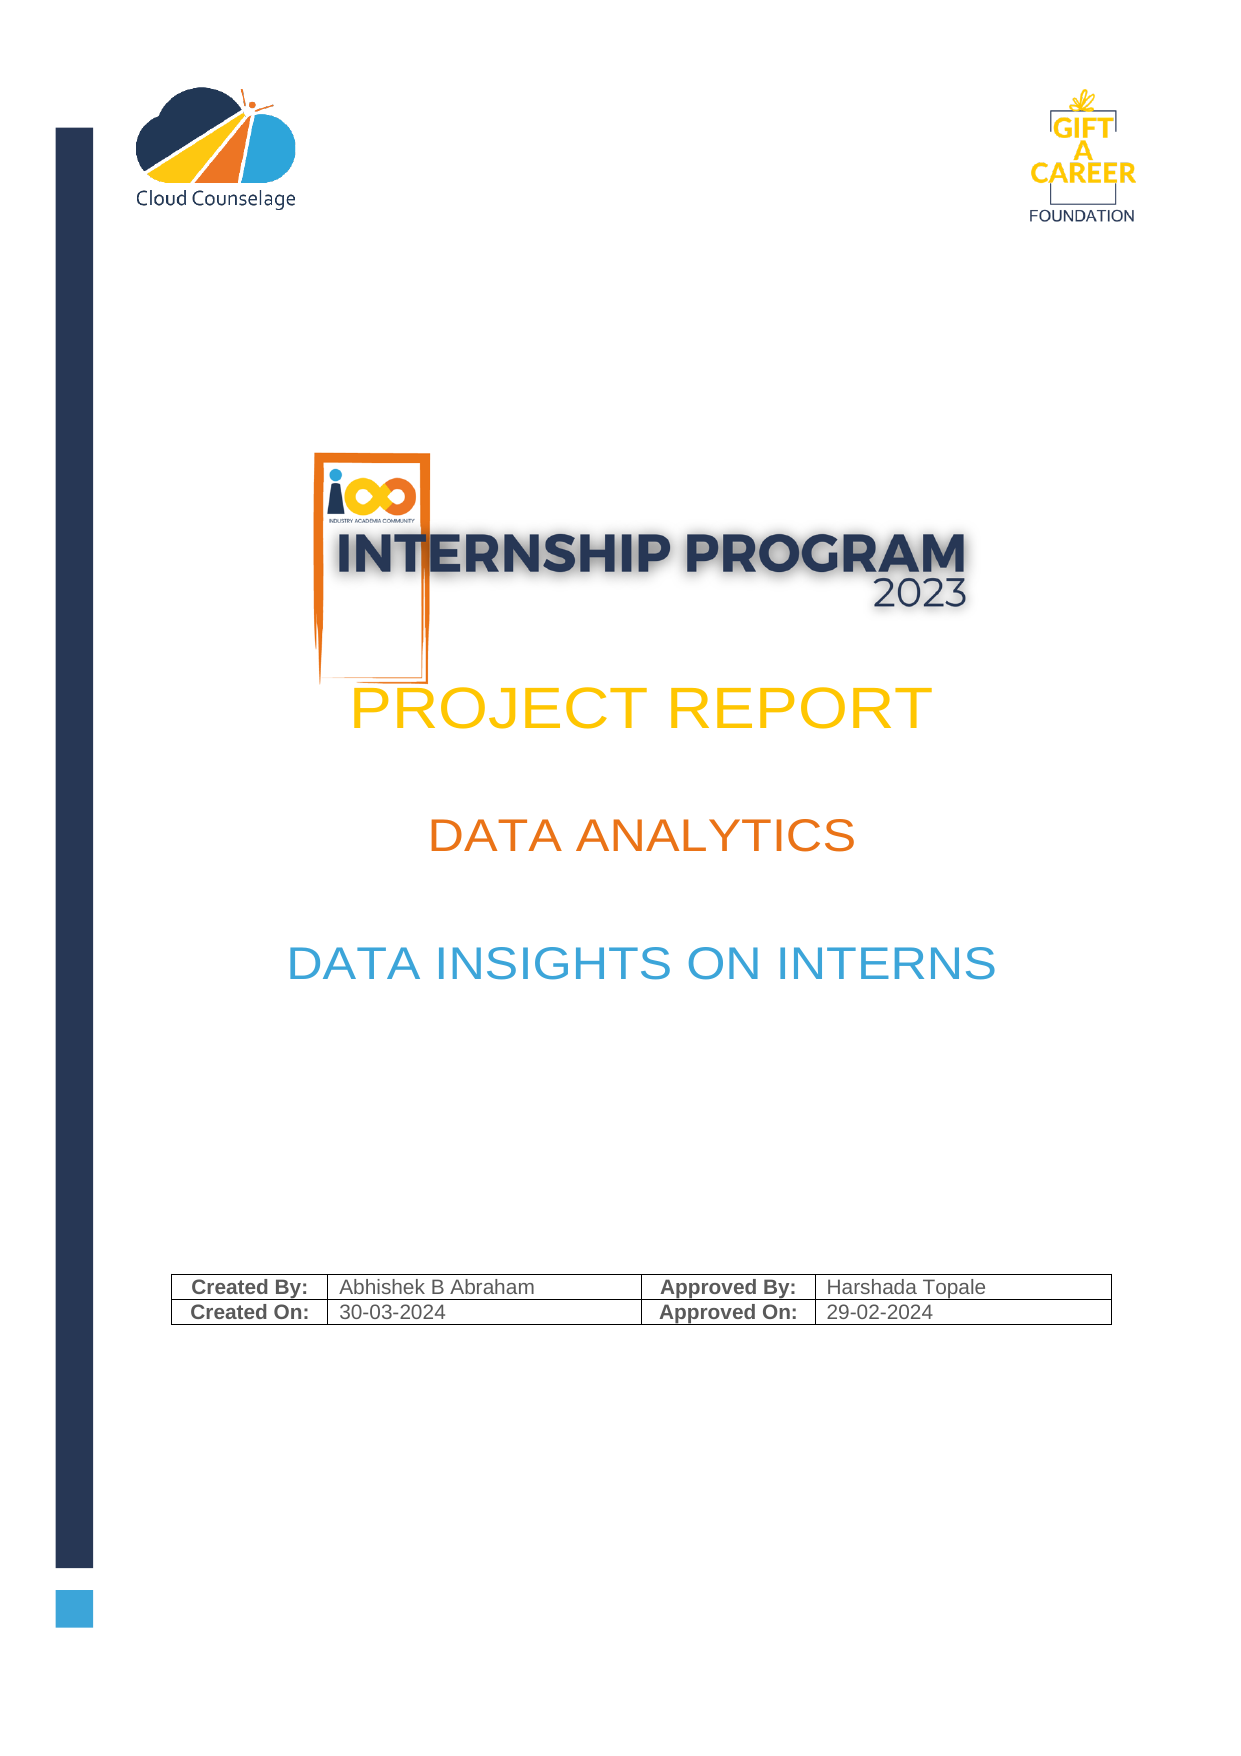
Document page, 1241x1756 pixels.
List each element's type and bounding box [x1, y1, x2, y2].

picture [403, 692, 426, 696]
picture [360, 692, 381, 696]
picture [136, 87, 296, 210]
picture [298, 439, 648, 696]
picture [452, 692, 474, 696]
picture [577, 692, 598, 696]
picture [1013, 87, 1153, 235]
